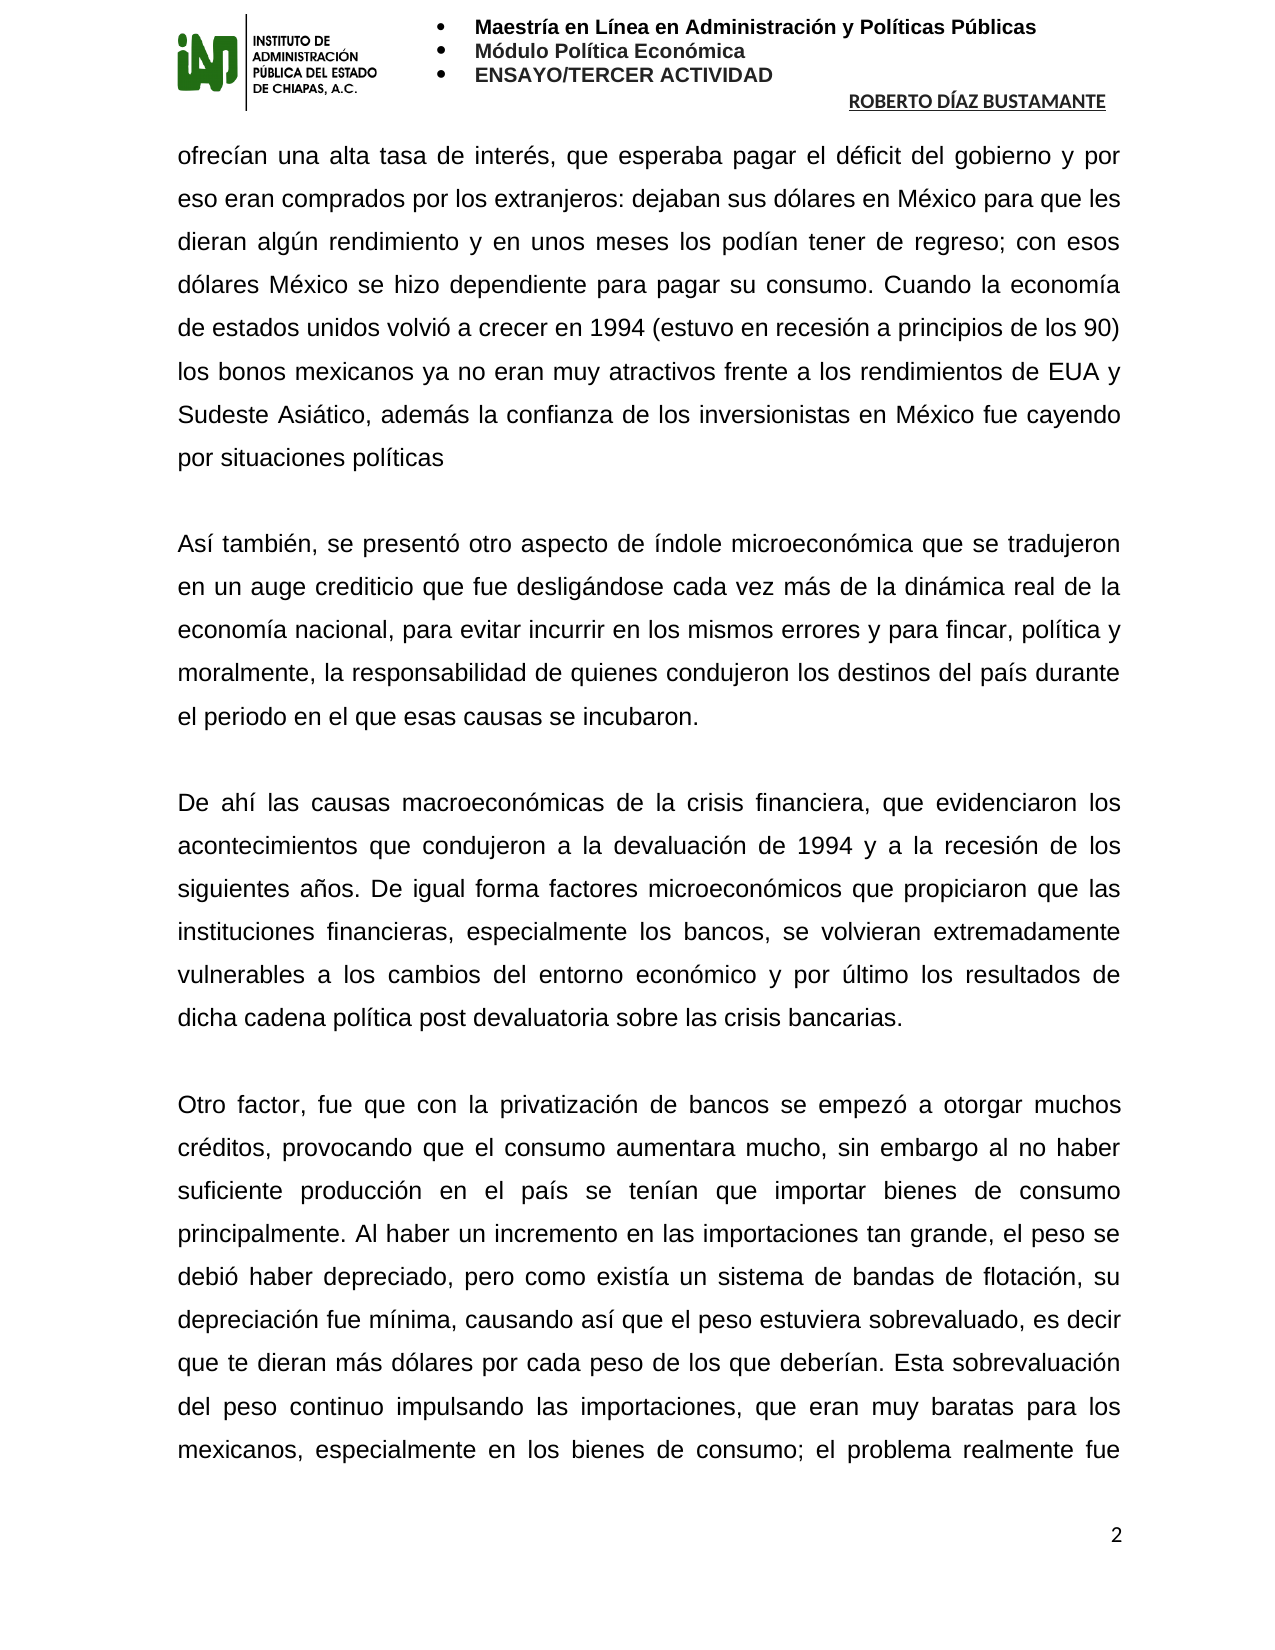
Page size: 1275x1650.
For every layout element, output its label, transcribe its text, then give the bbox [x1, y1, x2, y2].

text Así también, se presentó otro aspecto de índole microeconómica que se tradujeron en un auge crediticio que fue desligándose cada vez más de la dinámica real de la economía nacional, para evitar incurrir en los mismos errores y para fincar, política y moralmente, la responsabilidad de quienes condujeron los destinos del país durante el periodo en el que esas causas se incubaron. [177, 529, 1122, 730]
picture [177, 14, 377, 111]
text De ahí las causas macroeconómicas de la crisis financiera, que evidenciaron los acontecimientos que condujeron a la devaluación de 1994 y a la recesión de los siguientes años. De igual forma factores microeconómicos que propiciaron que las instituciones financieras, especialmente los bancos, se volvieran extremadamente vulnerables a los cambios del entorno económico y por último los resultados de dicha cadena política post devaluatoria sobre las crisis bancarias. [177, 788, 1122, 1032]
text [177, 1090, 1122, 1463]
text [177, 141, 1122, 472]
